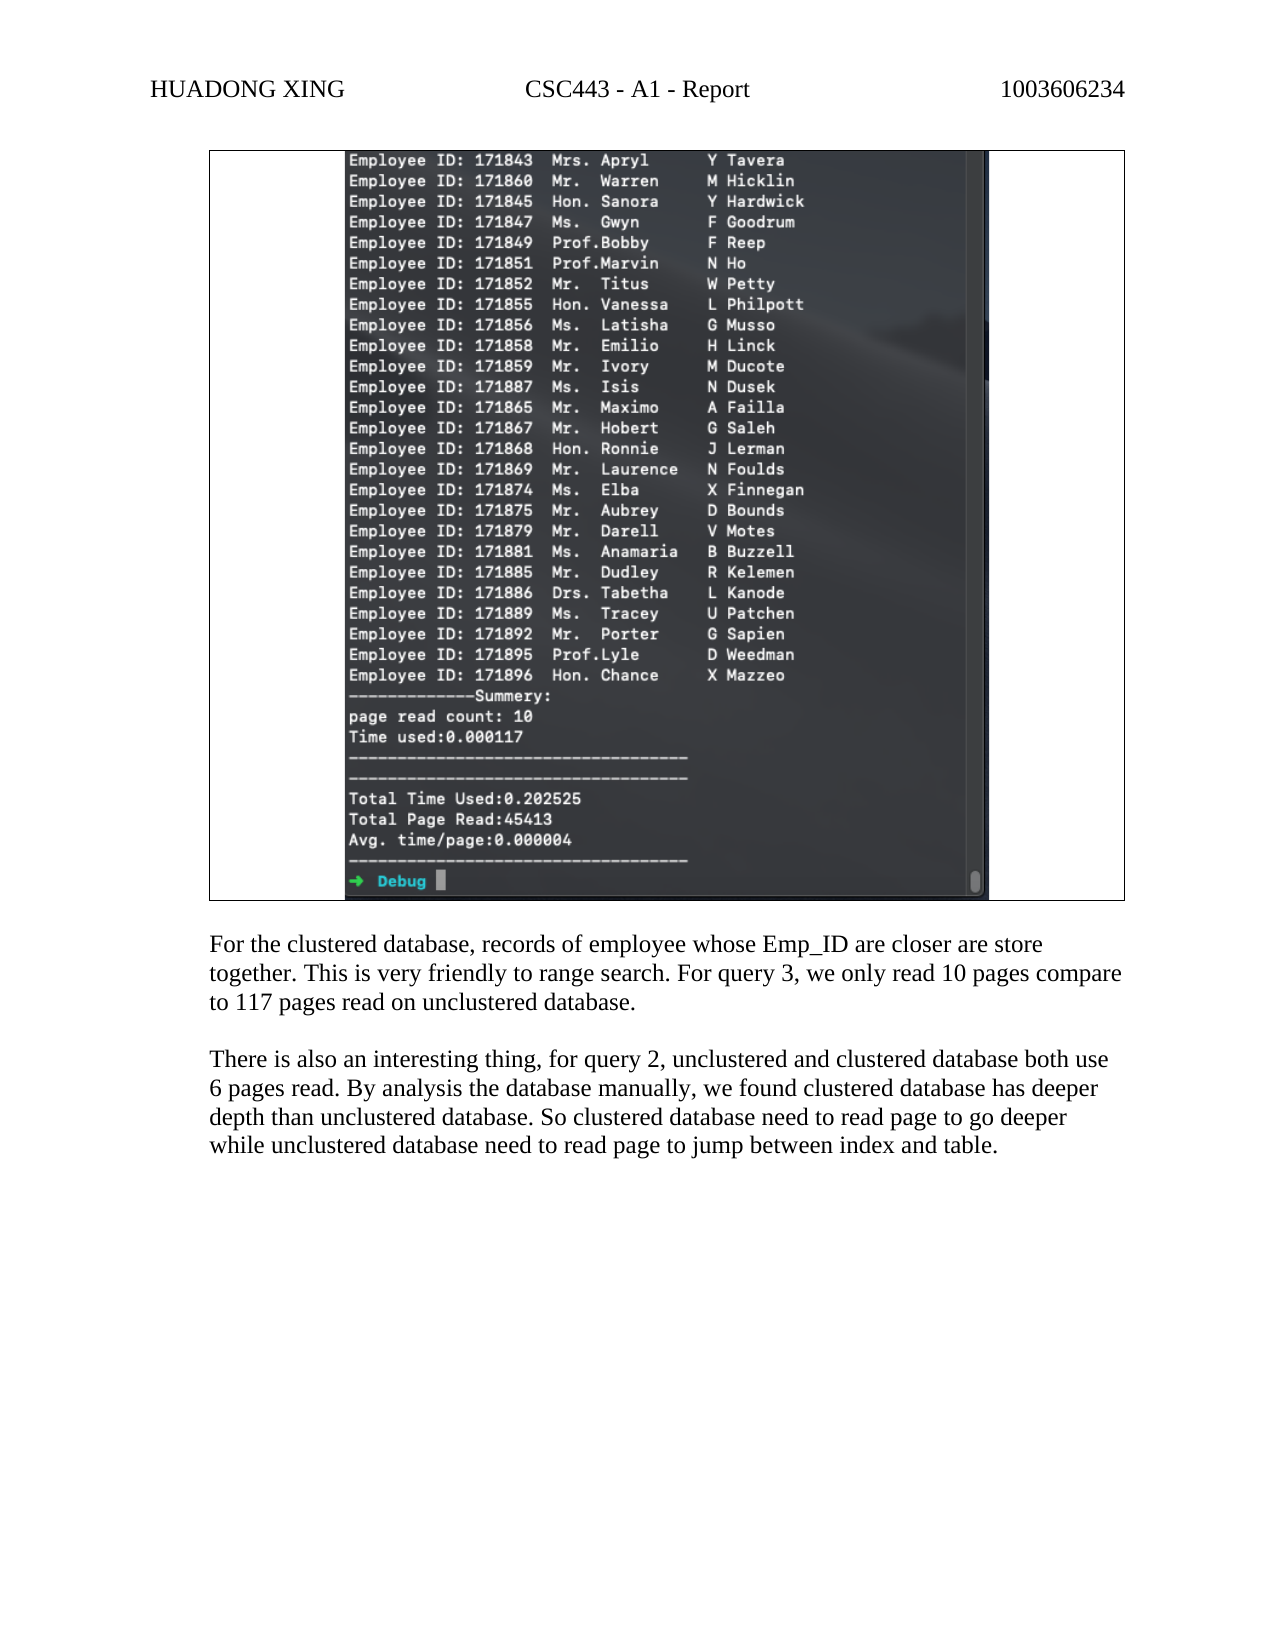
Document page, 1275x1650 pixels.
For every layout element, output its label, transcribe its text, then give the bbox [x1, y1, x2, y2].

text There is also an interesting thing, for query 2, unclustered and clustered database both use 6 pages read. By analysis the database manually, we found clustered database has deeper depth than unclustered database. So clustered database need to read page to go deeper while unclustered database need to read page to jump between index and table. [209, 1044, 1125, 1159]
picture [344, 151, 990, 900]
text For the clustered database, records of employee whose Emp_ID are closer are store together. This is very friendly to range search. For query 3, we only read 10 pages compare to 117 pages read on unclustered database. [209, 929, 1125, 1016]
table_cell [990, 151, 1124, 899]
table_cell [210, 151, 344, 899]
